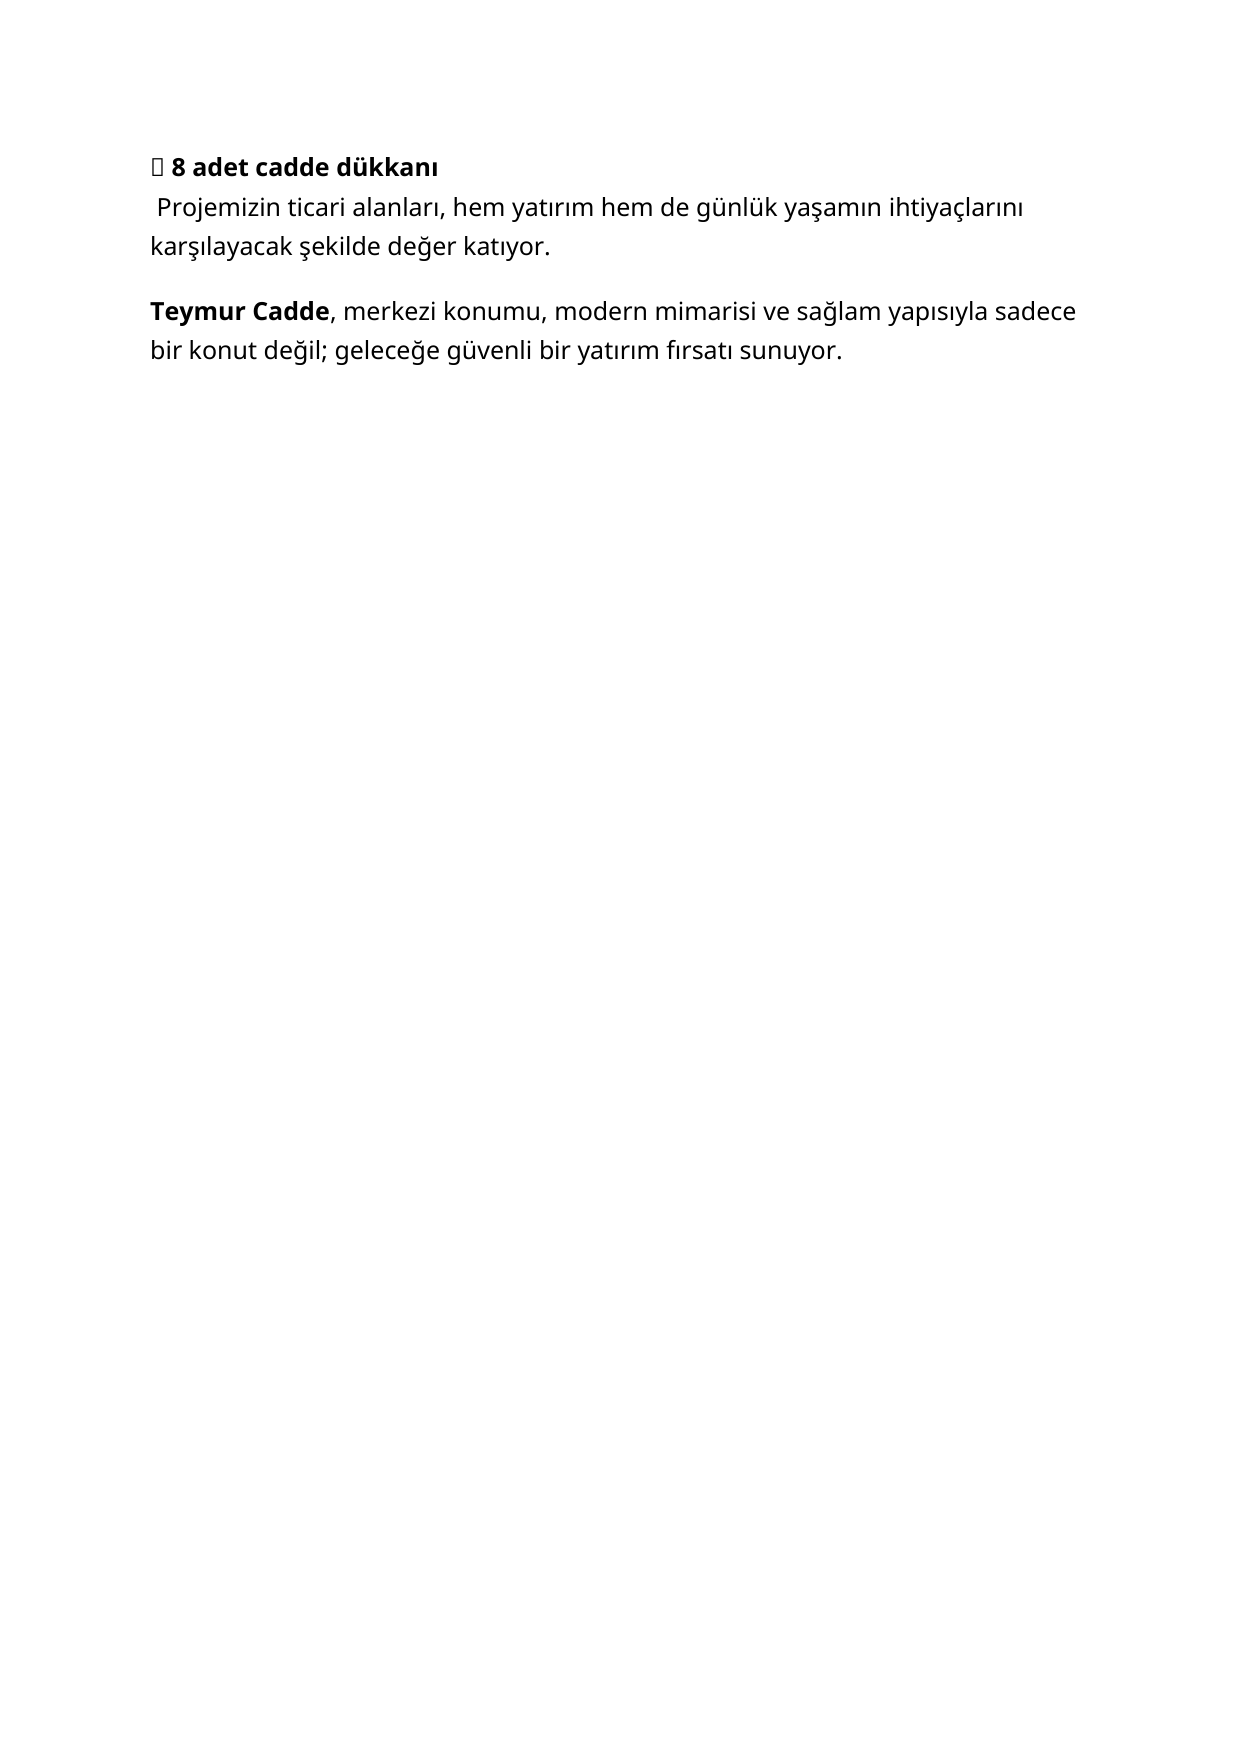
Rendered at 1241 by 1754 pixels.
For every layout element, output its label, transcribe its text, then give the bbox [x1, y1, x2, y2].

text Teymur Cadde, merkezi konumu, modern mimarisi ve sağlam yapısıyla sadece bir konut değil; geleceğe güvenli bir yatırım fırsatı sunuyor. [150, 293, 1090, 367]
text 🏬 8 adet cadde dükkanı Projemizin ticari alanları, hem yatırım hem de günlük yaşamın ihtiyaçlarını karşılayacak şekilde değer katıyor. [150, 150, 1090, 263]
